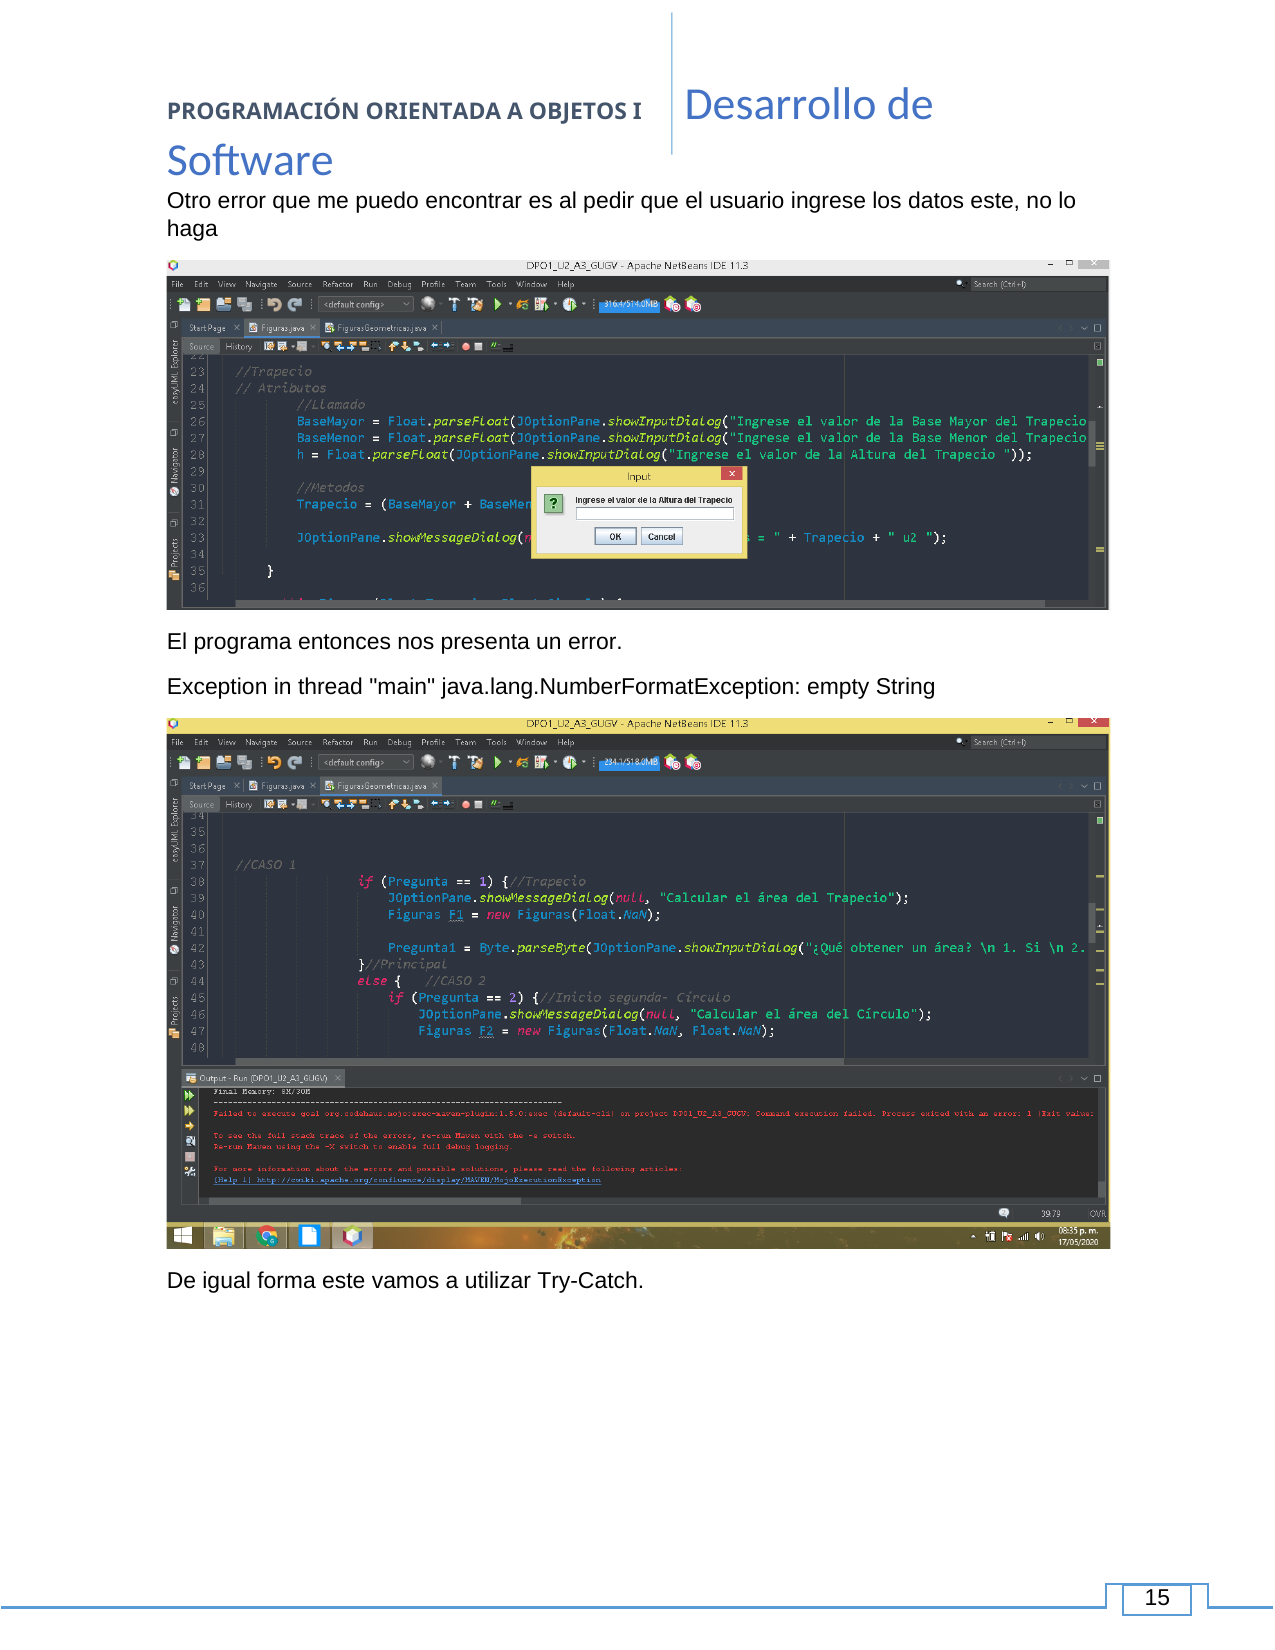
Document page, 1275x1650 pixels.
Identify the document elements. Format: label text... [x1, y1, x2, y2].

text El programa entonces nos presenta un error. [167, 628, 1110, 654]
picture [166, 260, 1111, 610]
text Exception in thread "main" java.lang.NumberFormatException: empty String [167, 673, 1110, 699]
text Otro error que me puedo encontrar es al pedir que el usuario ingrese los datos este, no lo haga [167, 187, 1110, 242]
text De igual forma este vamos a utilizar Try-Catch. [167, 1267, 1110, 1294]
picture [166, 718, 1111, 1249]
